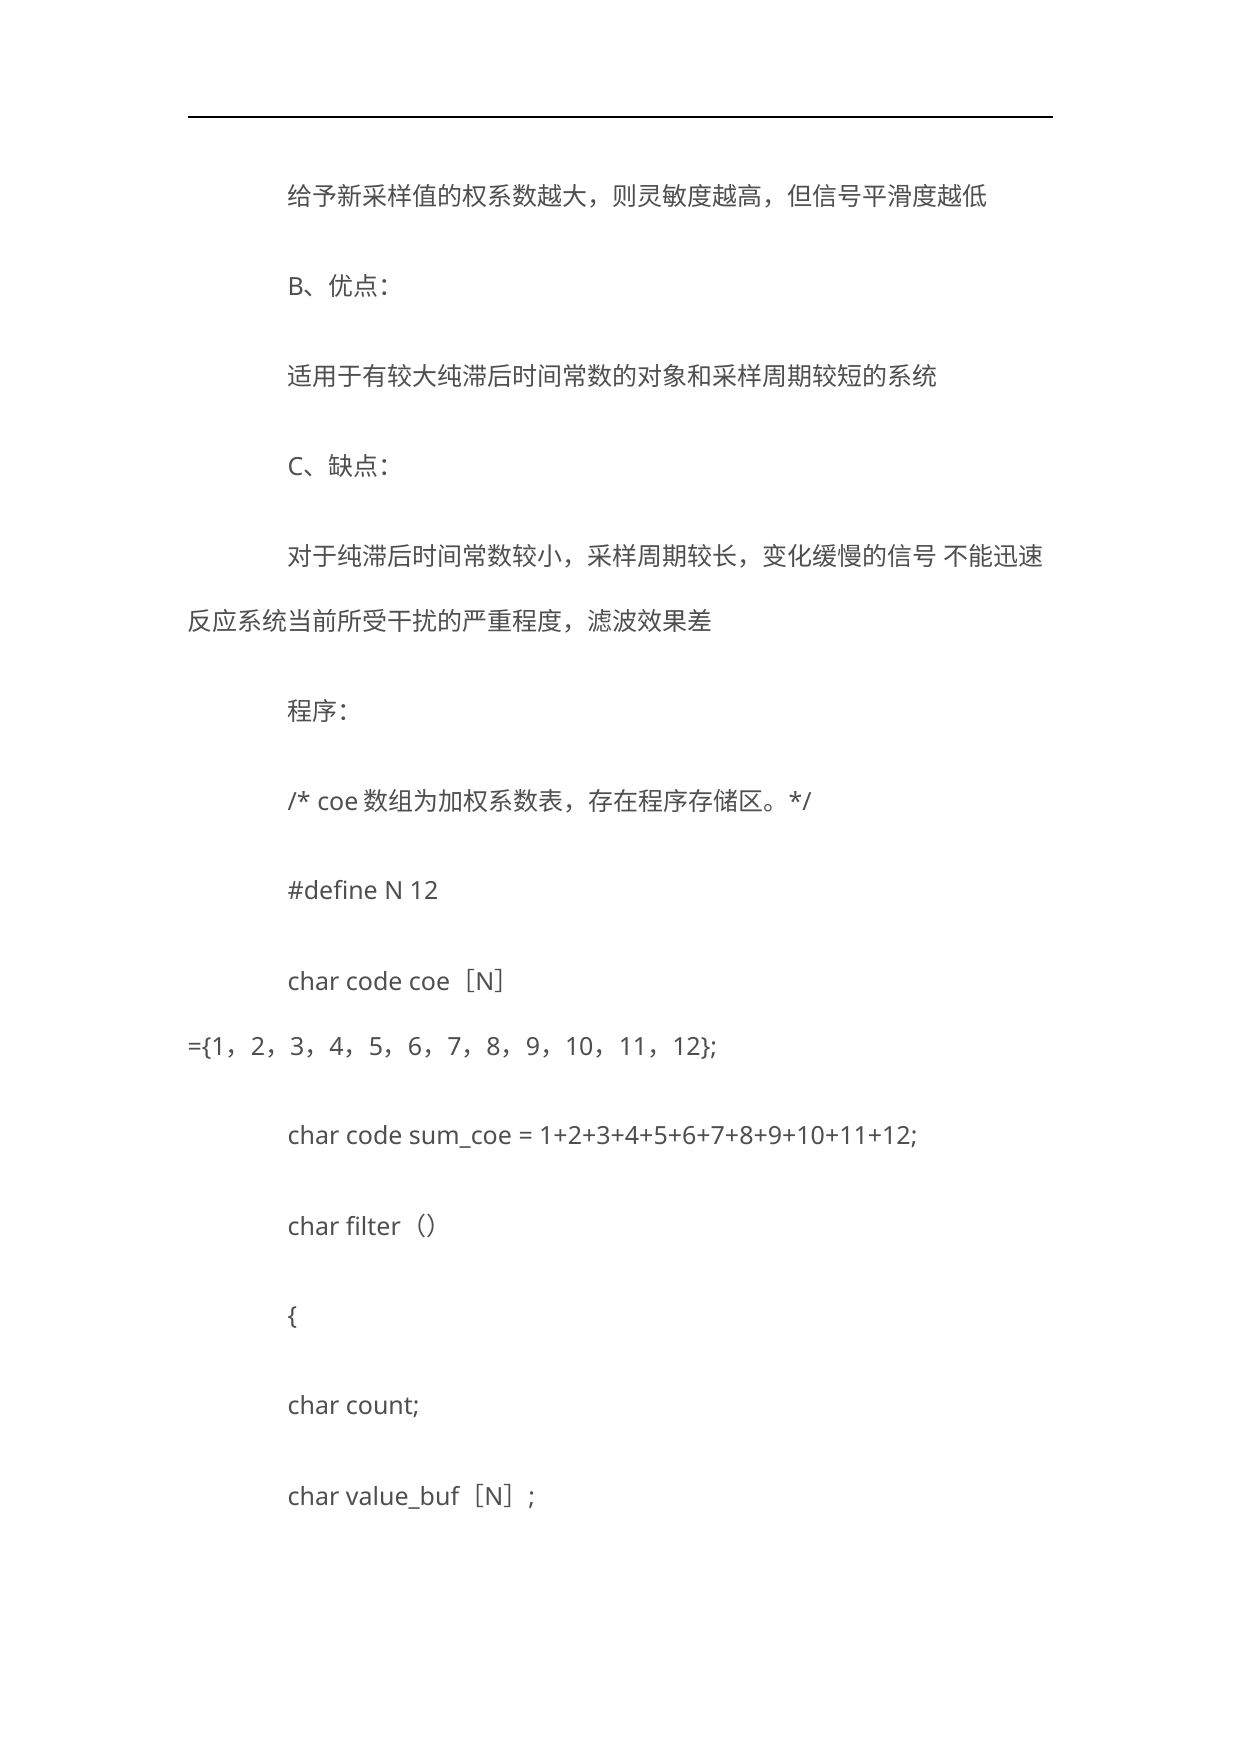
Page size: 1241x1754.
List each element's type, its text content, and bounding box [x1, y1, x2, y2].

text 适用于有较大纯滞后时间常数的对象和采样周期较短的系统 [187, 342, 1053, 407]
text #define N 12 [187, 857, 1053, 922]
text 给予新采样值的权系数越大，则灵敏度越高，但信号平滑度越低 [187, 162, 1053, 227]
text C、缺点： [187, 432, 1053, 497]
text char value_buf［N］; [187, 1462, 1053, 1527]
text 程序： [187, 677, 1053, 742]
text 对于纯滞后时间常数较小，采样周期较长，变化缓慢的信号 不能迅速反应系统当前所受干扰的严重程度，滤波效果差 [187, 522, 1053, 652]
text char count; [187, 1372, 1053, 1437]
text /* coe数组为加权系数表，存在程序存储区。*/ [187, 767, 1053, 832]
text B、优点： [187, 252, 1053, 317]
text char code sum_coe = 1+2+3+4+5+6+7+8+9+10+11+12; [187, 1102, 1053, 1167]
text char filter（） [187, 1192, 1053, 1257]
text char code coe［N］ ={1，2，3，4，5，6，7，8，9，10，11，12}; [187, 947, 1053, 1077]
text { [187, 1282, 1053, 1347]
